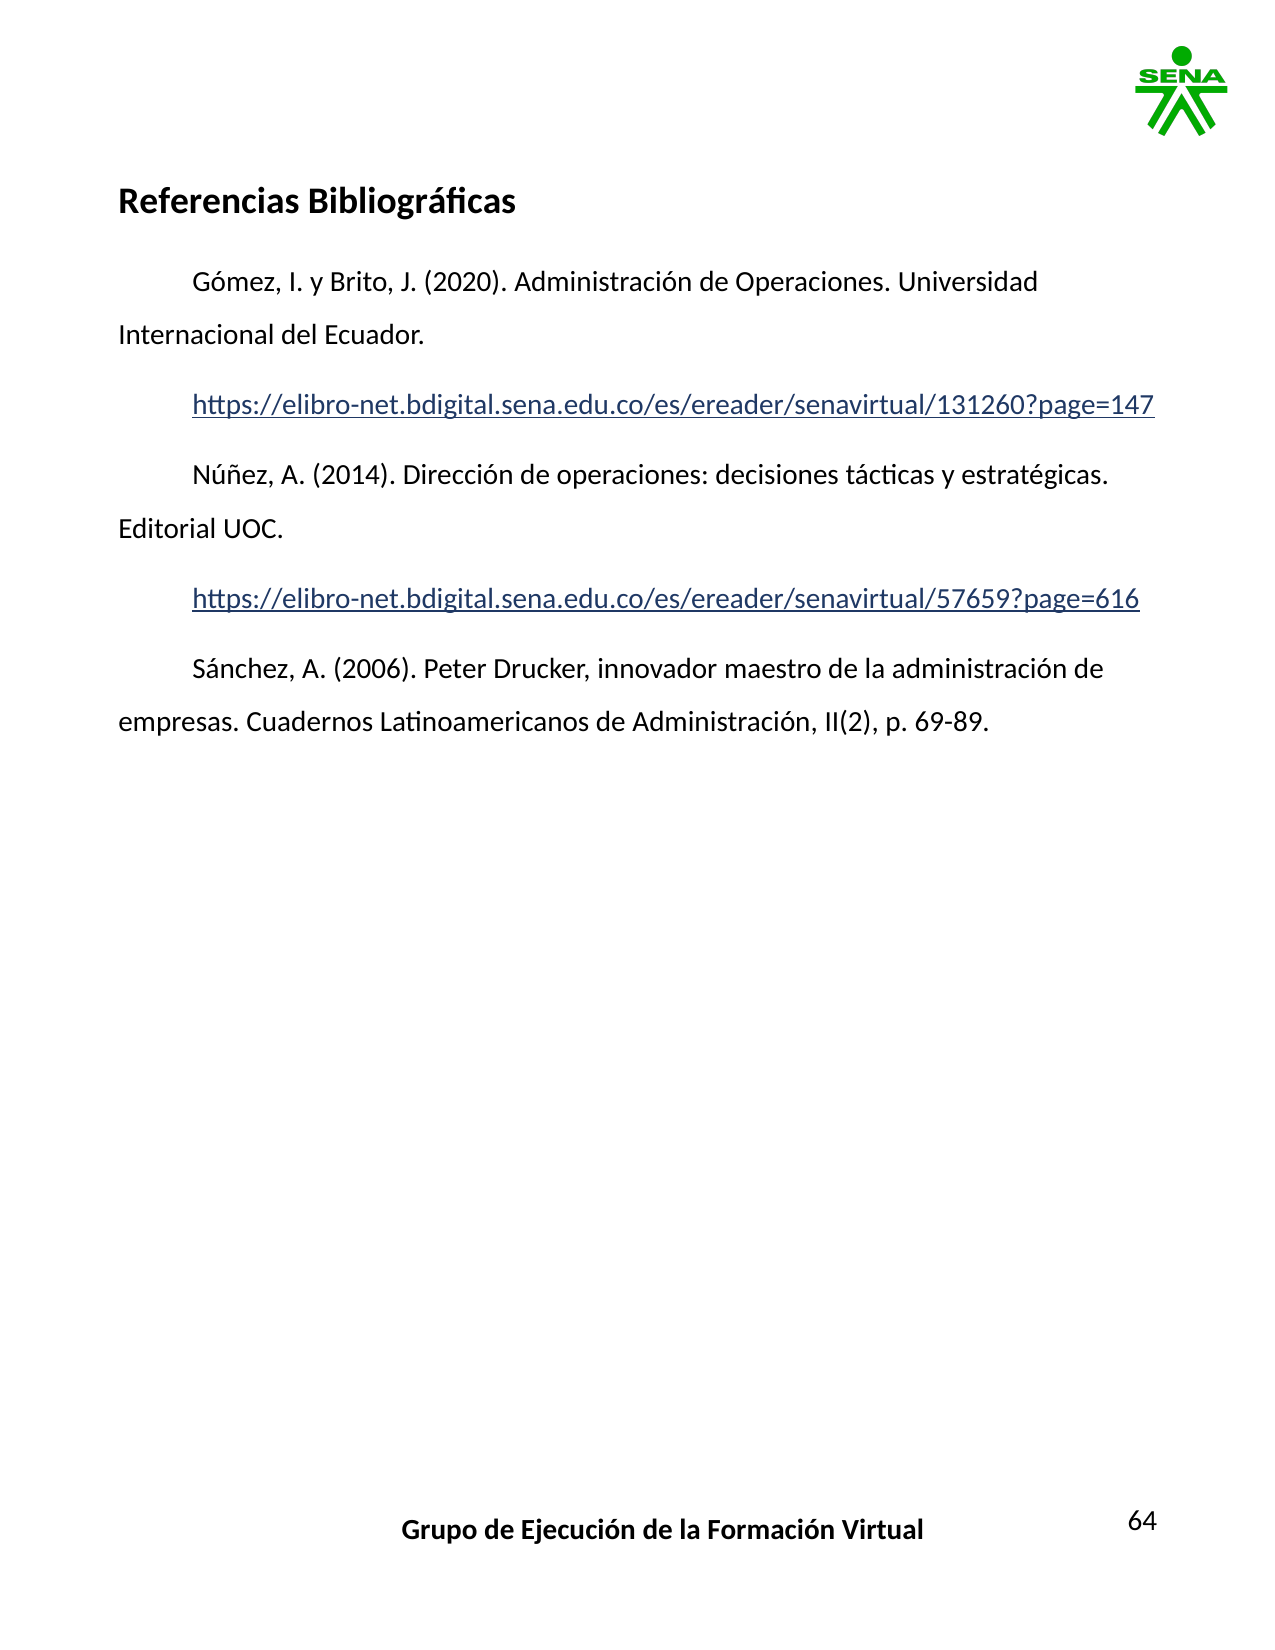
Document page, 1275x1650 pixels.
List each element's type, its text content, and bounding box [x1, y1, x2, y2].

text Gómez, I. y Brito, J. (2020). Administración de Operaciones. Universidad Internacional del Ecuador. [118, 263, 1157, 352]
text https://elibro-net.bdigital.sena.edu.co/es/ereader/senavirtual/57659?page=616 [118, 580, 1157, 615]
text https://elibro-net.bdigital.sena.edu.co/es/ereader/senavirtual/131260?page=147 [118, 386, 1157, 422]
text Sánchez, A. (2006). Peter Drucker, innovador maestro de la administración de empresas. Cuadernos Latinoamericanos de Administración, II(2), p. 69-89. [118, 650, 1157, 739]
picture [1135, 46, 1228, 136]
text Referencias Bibliográficas [118, 177, 1157, 223]
text Núñez, A. (2014). Dirección de operaciones: decisiones tácticas y estratégicas. Editorial UOC. [118, 456, 1157, 545]
